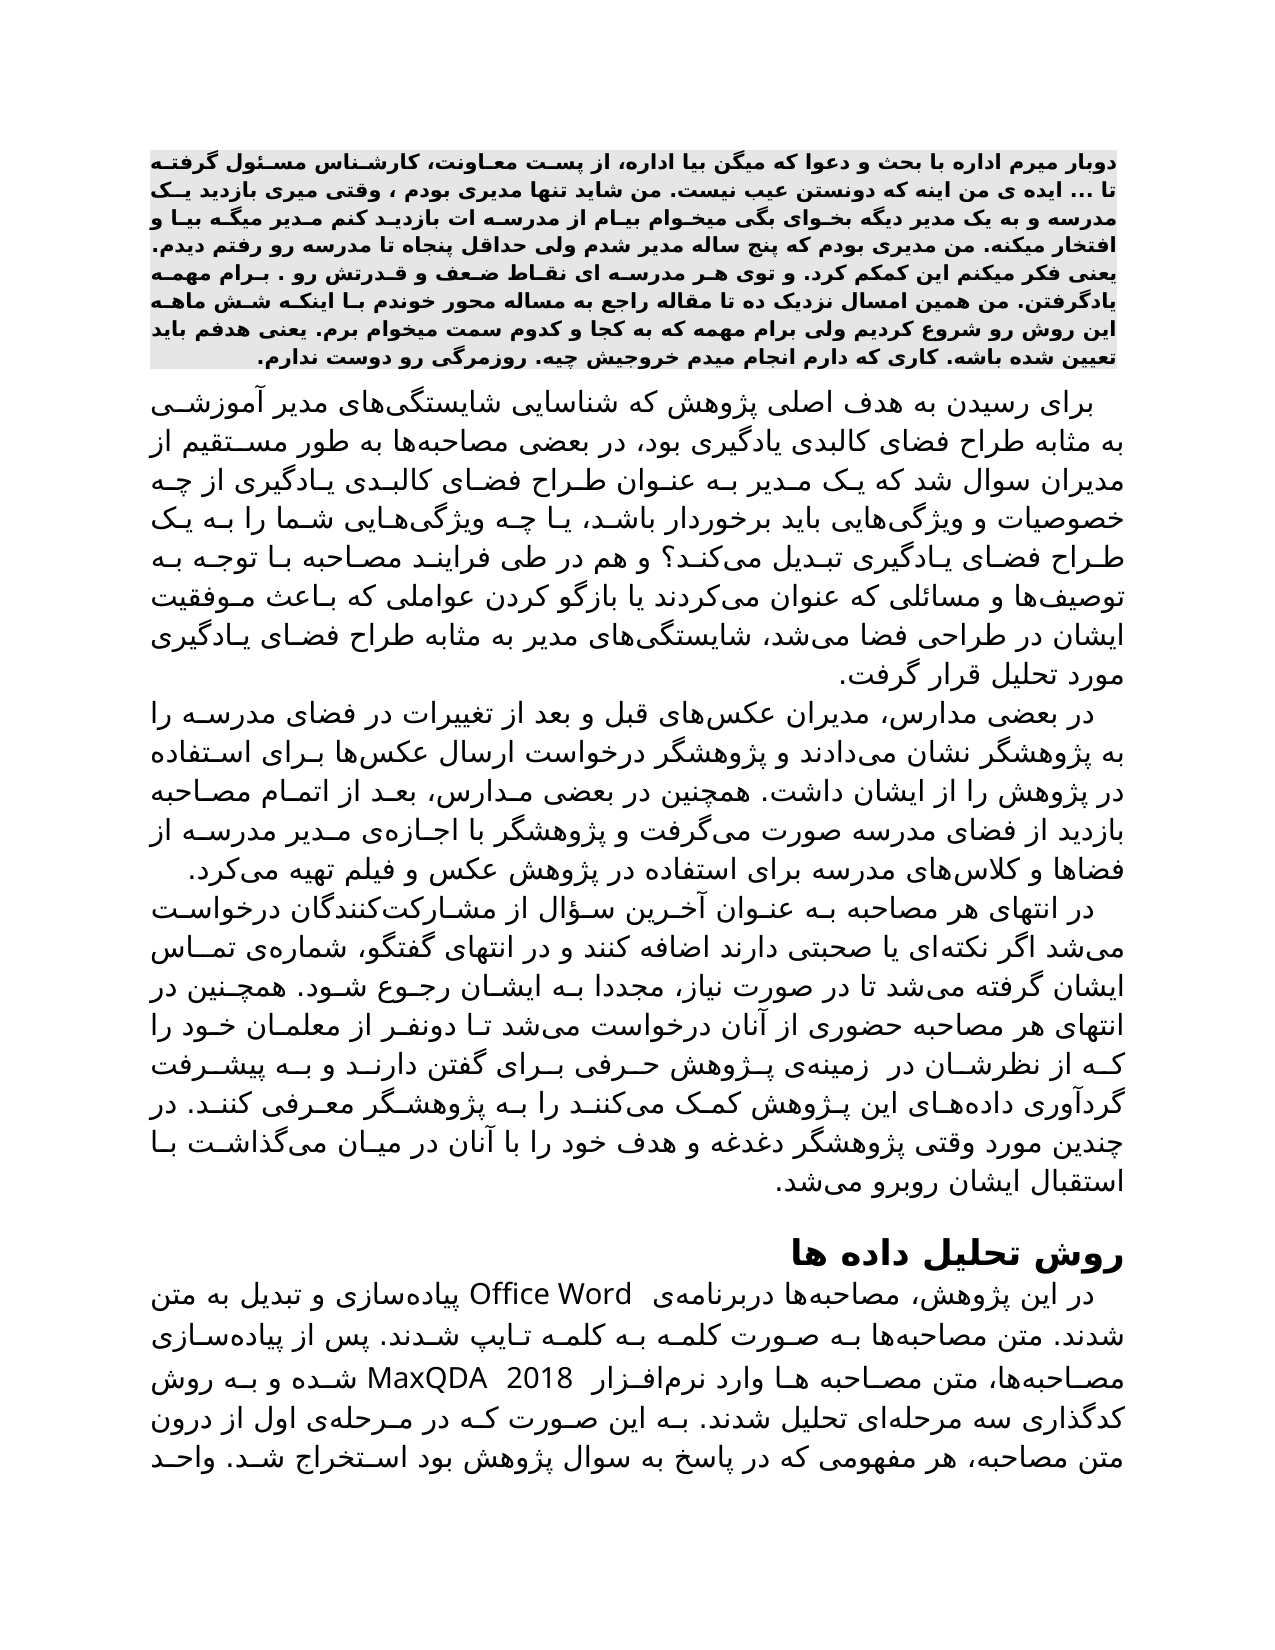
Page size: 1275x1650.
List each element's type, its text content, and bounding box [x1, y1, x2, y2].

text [150, 1273, 1125, 1475]
text در بعضی مدارس، مدیران عکس‌های قبل و بعد از تغییرات در فضای مدرسه را به پژوهشگر نشان می‌دادند و پژوهشگر درخواست ارسال عکس‌ها برای استفاده در پژوهش را از ایشان داشت. همچنین در بعضی مدارس، بعد از اتمام مصاحبه بازدید از فضای مدرسه صورت می‌گرفت و پژوهشگر با اجازه‌ی مدیر مدرسه از فضاها و کلاس‌های مدرسه برای استفاده در پژوهش عکس و فیلم تهیه می‌کرد. [150, 697, 1125, 886]
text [150, 150, 1117, 369]
title روش تحلیل داده ها [150, 1232, 1125, 1273]
text برای رسیدن به هدف اصلی پژوهش که شناسایی شایستگی‌های مدیر آموزشی به مثابه طراح فضای کالبدی یادگیری بود، در بعضی مصاحبه‌ها به طور مستقیم از مدیران سوال شد که یک مدیر به عنوان طراح فضای کالبدی یادگیری از چه خصوصیات و ویژگی‌هایی باید برخوردار باشد، یا چه ویژگی‌هایی شما را به یک طراح فضای یادگیری تبدیل می‌کند؟ و هم در طی فرایند مصاحبه با توجه به توصیف‌ها و مسائلی که عنوان می‌کردند یا بازگو کردن عواملی که باعث موفقیت ایشان در طراحی فضا می‌شد، شایستگی‌های مدیر به مثابه طراح فضای یادگیری مورد تحلیل قرار گرفت. [150, 385, 1125, 692]
text در انتهای هر مصاحبه به عنوان آخرین سؤال از مشارکت‌کنندگان درخواست می‌شد اگر نکته‌ای یا صحبتی دارند اضافه کنند و در انتهای گفتگو، شماره‌ی تماس ایشان گرفته می‌شد تا در صورت نیاز، مجددا به ایشان رجوع شود. همچنین در انتهای هر مصاحبه حضوری از آنان درخواست می‌شد تا دونفر از معلمان خود را که از نظرشان در زمینه‌ی پژوهش حرفی برای گفتن دارند و به پیشرفت گردآوری داده‌های این پژوهش کمک می‌کنند را به پژوهشگر معرفی کنند. در چندین مورد وقتی پژوهشگر دغدغه و هدف خود را با آنان در میان می‌گذاشت با استقبال ایشان روبرو می‌شد. [150, 891, 1125, 1198]
